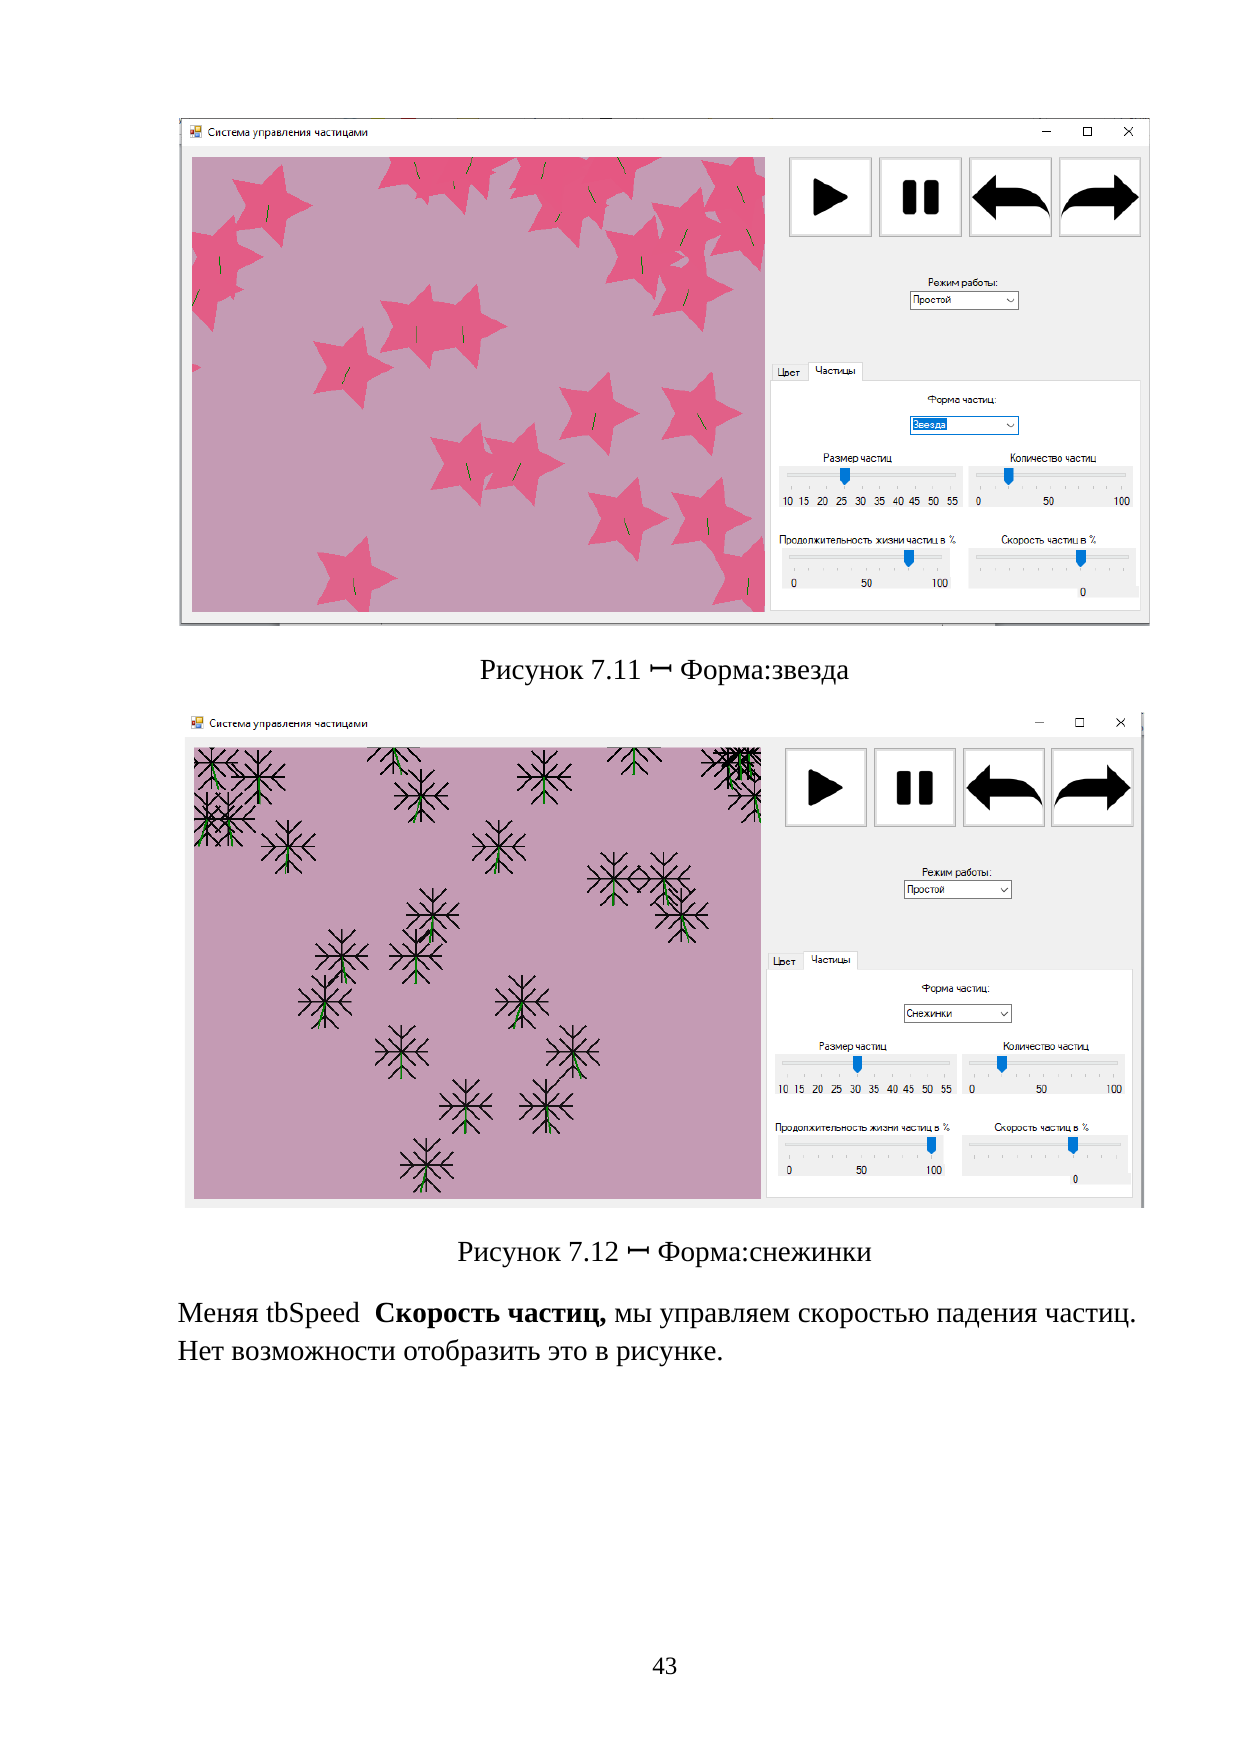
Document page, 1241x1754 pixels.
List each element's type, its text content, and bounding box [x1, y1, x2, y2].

text Рисунок 7.11 ꟷ Форма:звезда [177, 651, 1152, 687]
picture [179, 118, 1150, 626]
text Меняя tbSpeed Скорость частиц, мы управляем скоростью падения частиц. Нет возможности отобразить это в рисунке. [177, 1295, 1152, 1367]
picture [184, 712, 1145, 1208]
text Рисунок 7.12 ꟷ Форма:снежинки [177, 1233, 1152, 1269]
